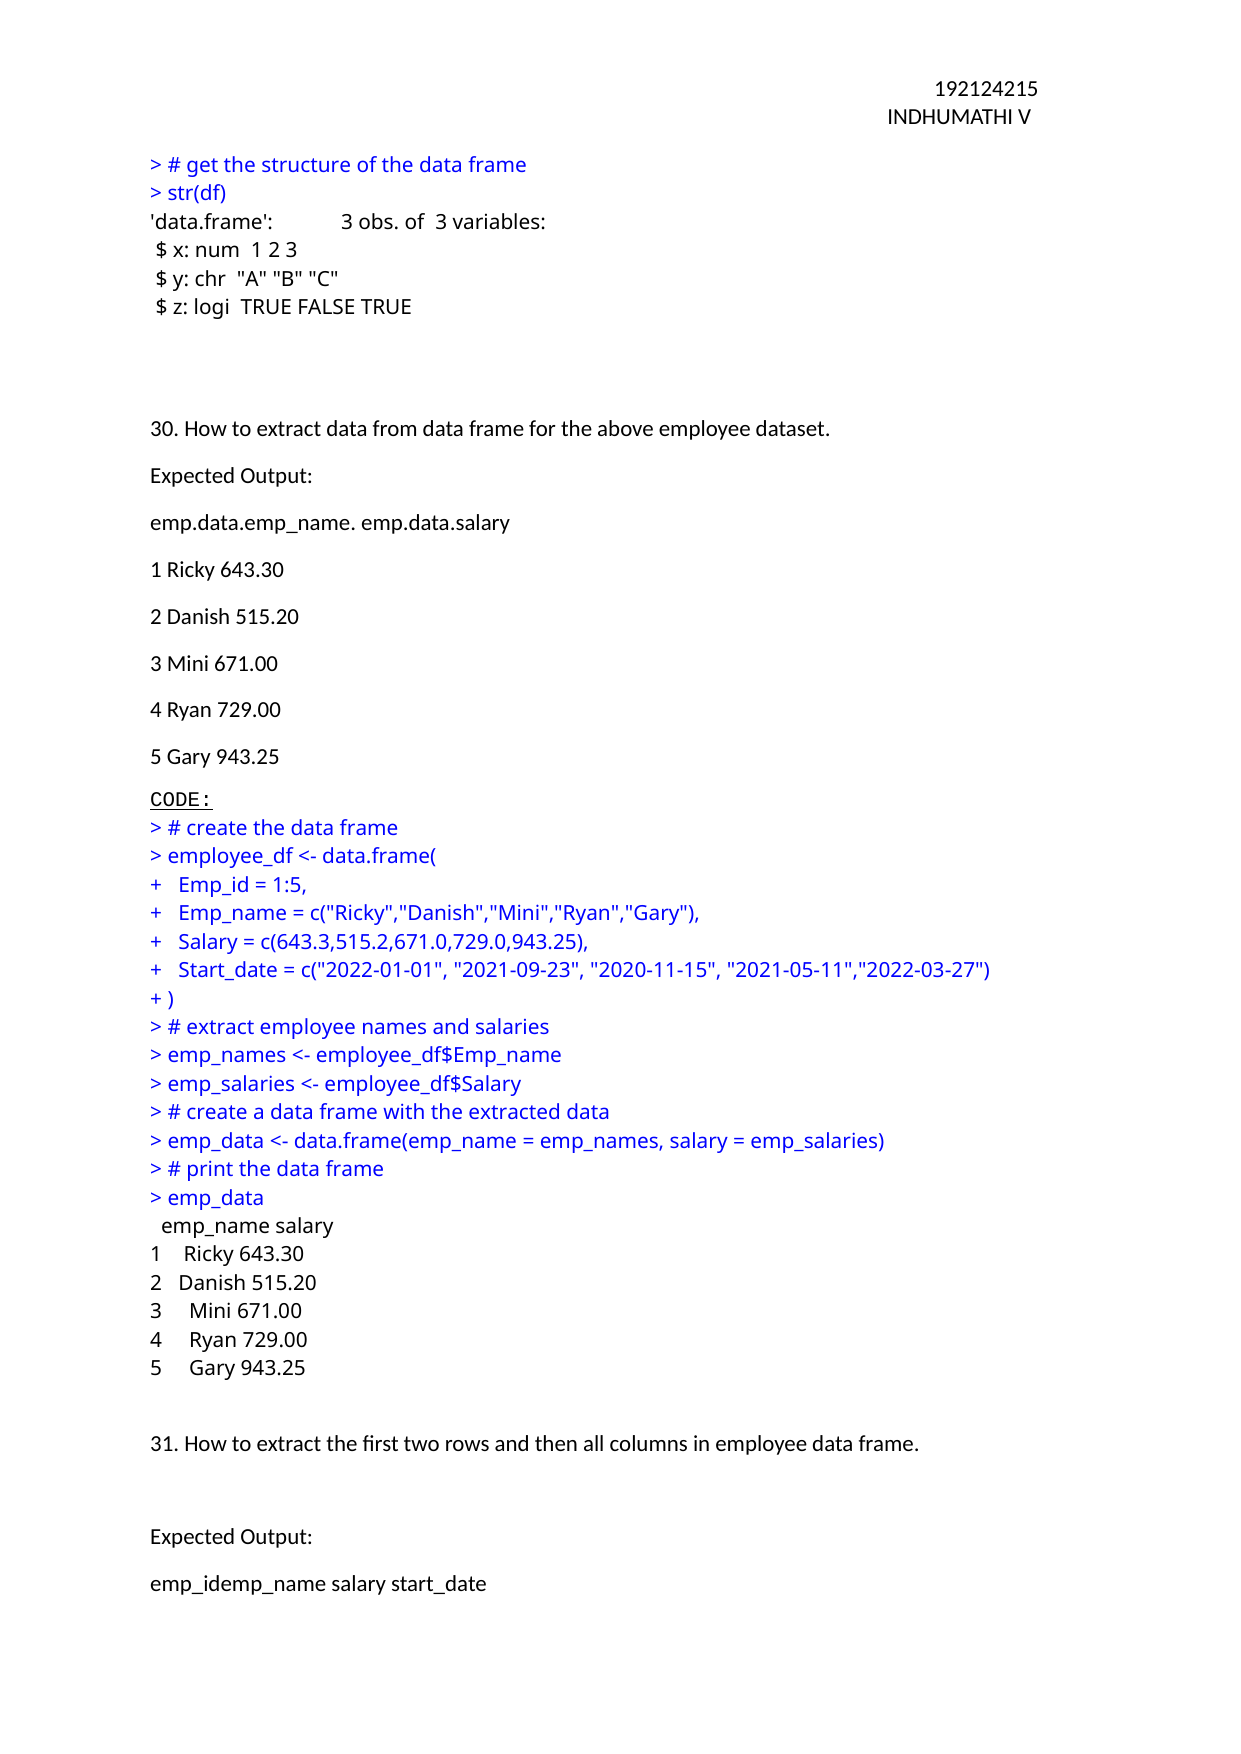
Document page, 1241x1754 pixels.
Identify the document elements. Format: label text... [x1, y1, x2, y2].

text CODE: > # create the data frame [150, 789, 1090, 841]
text > emp_data <- data.frame(emp_name = emp_names, salary = emp_salaries) [150, 1126, 1090, 1154]
text $ y: chr "A" "B" "C" [150, 264, 1090, 292]
text 30. How to extract data from data frame for the above employee dataset. [150, 414, 1090, 442]
text 5 Gary 943.25 [150, 1353, 1090, 1382]
text 2 Danish 515.20 [150, 1268, 1090, 1296]
text > # create a data frame with the extracted data [150, 1097, 1090, 1126]
text + ) [150, 984, 1090, 1012]
text + Start_date = c("2022-01-01", "2021-09-23", "2020-11-15", "2021-05-11","2022-03-27") [150, 955, 1090, 984]
text > emp_salaries <- employee_df$Salary [150, 1069, 1090, 1097]
text $ x: num 1 2 3 [150, 235, 1090, 264]
text 4 Ryan 729.00 [150, 696, 1090, 724]
text $ z: logi TRUE FALSE TRUE [150, 292, 1090, 321]
text emp_idemp_name salary start_date [150, 1569, 1090, 1597]
text > # get the structure of the data frame [150, 150, 1090, 178]
text > str(df) [150, 178, 1090, 207]
text > employee_df <- data.frame( [150, 841, 1090, 870]
text 1 Ricky 643.30 [150, 555, 1090, 583]
text emp.data.emp_name. emp.data.salary [150, 508, 1090, 536]
text 2 Danish 515.20 [150, 602, 1090, 630]
text > emp_names <- employee_df$Emp_name [150, 1041, 1090, 1069]
text 4 Ryan 729.00 [150, 1325, 1090, 1353]
text Expected Output: [150, 1522, 1090, 1550]
text Expected Output: [150, 461, 1090, 489]
text > # print the data frame [150, 1154, 1090, 1183]
text 31. How to extract the first two rows and then all columns in employee data frame. [150, 1429, 1090, 1457]
text 1 Ricky 643.30 [150, 1239, 1090, 1268]
text + Salary = c(643.3,515.2,671.0,729.0,943.25), [150, 927, 1090, 955]
text 3 Mini 671.00 [150, 649, 1090, 677]
text 5 Gary 943.25 [150, 742, 1090, 771]
text 3 Mini 671.00 [150, 1296, 1090, 1325]
text 'data.frame': 3 obs. of 3 variables: [150, 207, 1090, 235]
text + Emp_name = c("Ricky","Danish","Mini","Ryan","Gary"), [150, 898, 1090, 927]
text > # extract employee names and salaries [150, 1012, 1090, 1041]
text emp_name salary [150, 1211, 1090, 1239]
text + Emp_id = 1:5, [150, 870, 1090, 898]
text > emp_data [150, 1183, 1090, 1211]
